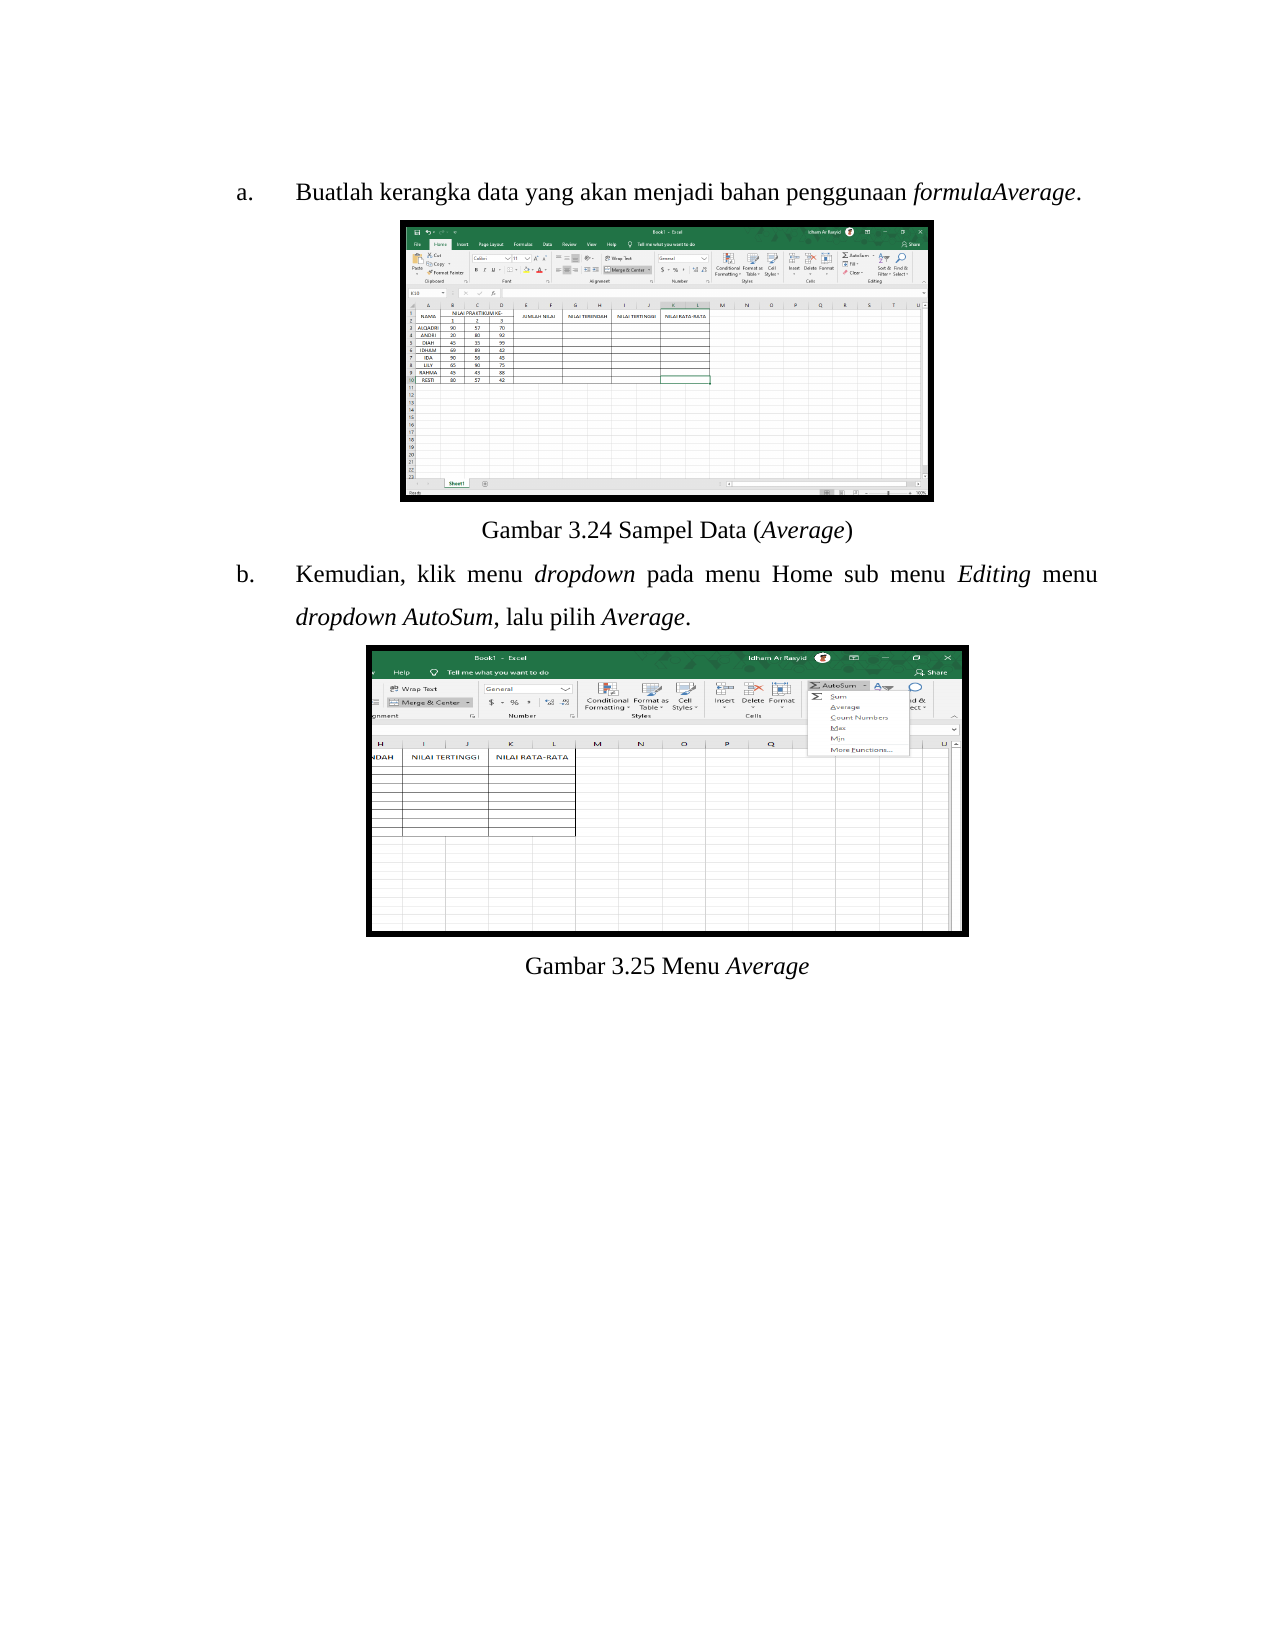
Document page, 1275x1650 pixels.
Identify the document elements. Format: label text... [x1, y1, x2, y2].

picture [406, 227, 928, 495]
text Gambar 3.25 Menu Average [236, 951, 1098, 980]
text Gambar 3.24 Sampel Data (Average) [236, 516, 1098, 544]
list Buatlah kerangka data yang akan menjadi bahan penggunaan formulaAverage. [236, 177, 1098, 206]
list Kemudian, klik menu dropdown pada menu Home sub menu Editing menu dropdown AutoSum, lalu pilih Average. [236, 559, 1098, 631]
picture [372, 651, 962, 931]
